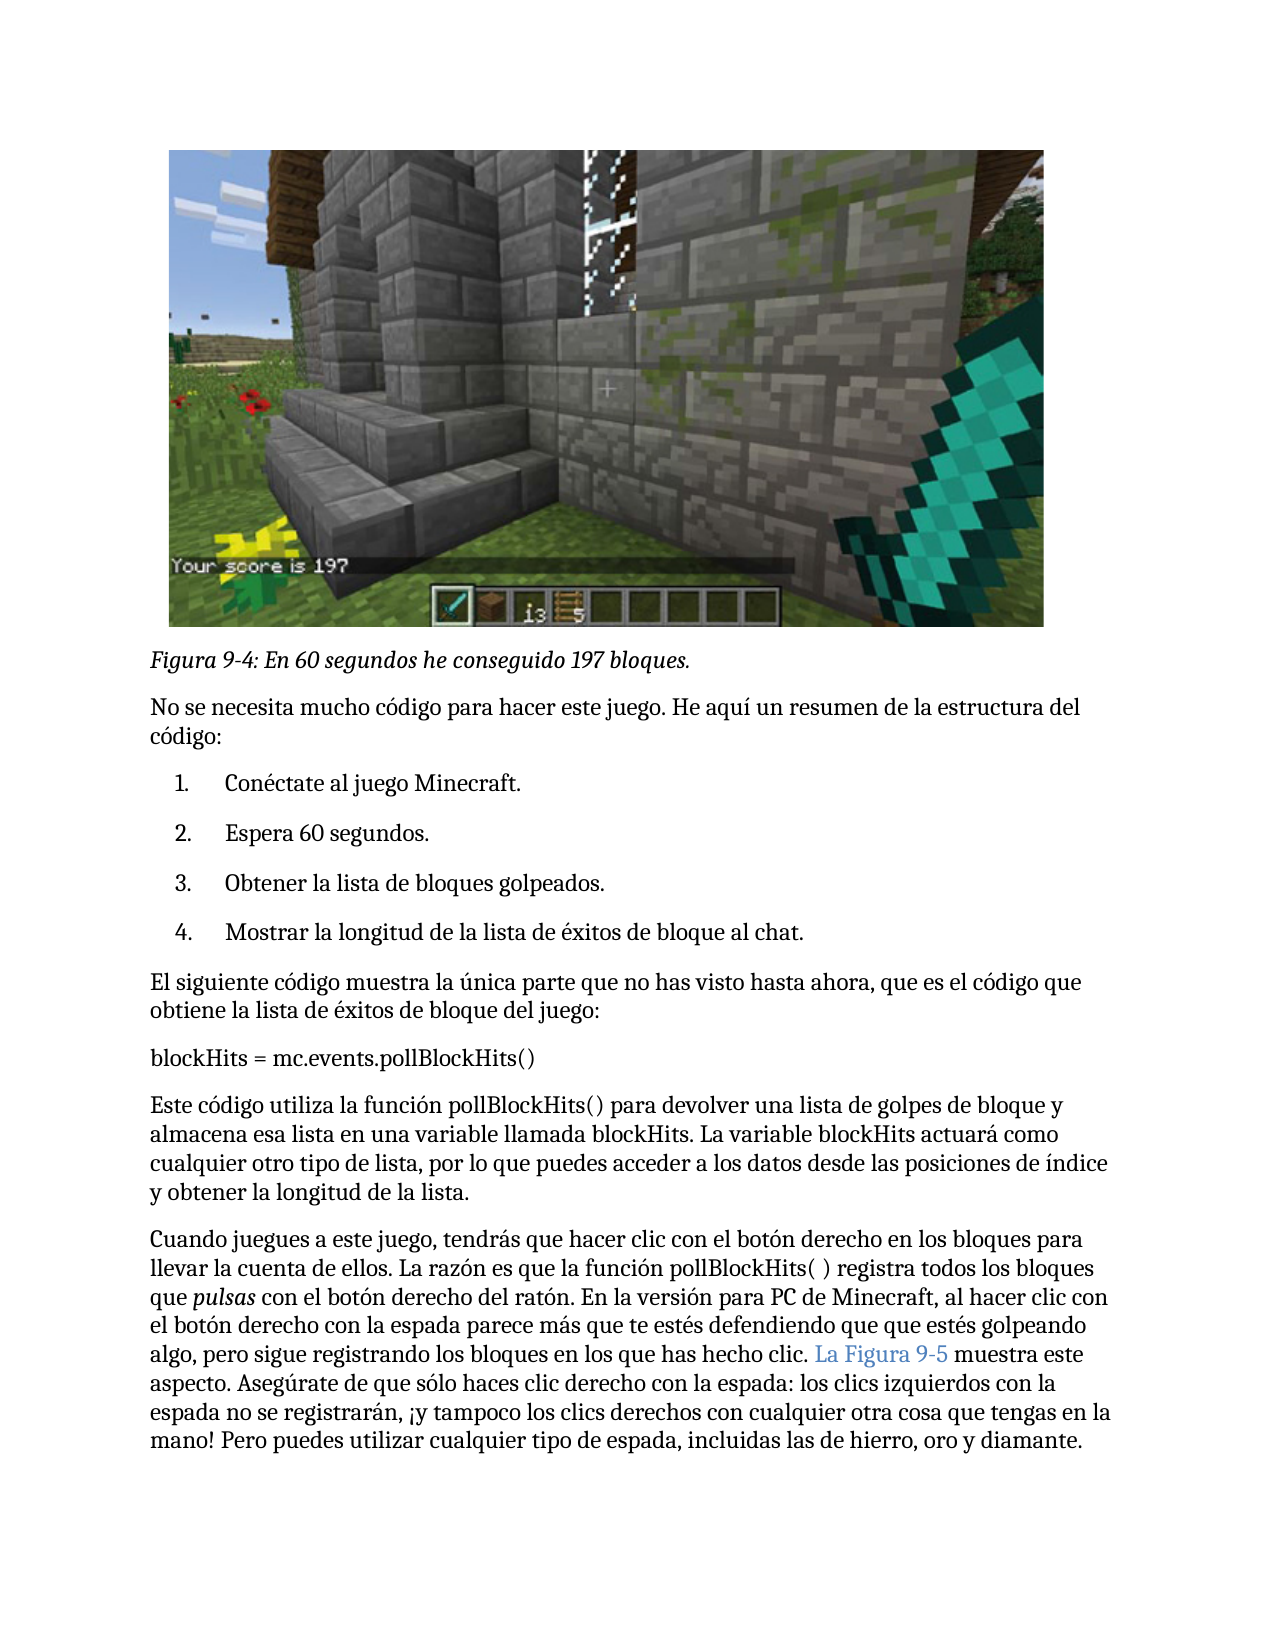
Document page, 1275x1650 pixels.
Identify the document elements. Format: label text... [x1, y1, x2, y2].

text Este código utiliza la función pollBlockHits() para devolver una lista de golpes de bloque y almacena esa lista en una variable llamada blockHits. La variable blockHits actuará como cualquier otro tipo de lista, por lo que puedes acceder a los datos desde las posiciones de índice y obtener la longitud de la lista. [150, 1091, 1125, 1206]
picture [168, 150, 1044, 627]
text Cuando juegues a este juego, tendrás que hacer clic con el botón derecho en los bloques para llevar la cuenta de ellos. La razón es que la función pollBlockHits( ) registra todos los bloques que pulsas con el botón derecho del ratón. En la versión para PC de Minecraft, al hacer clic con el botón derecho con la espada parece más que te estés defendiendo que que estés golpeando algo, pero sigue registrando los bloques en los que has hecho clic. La Figura 9-5 muestra este aspecto. Asegúrate de que sólo haces clic derecho con la espada: los clics izquierdos con la espada no se registrarán, ¡y tampoco los clics derechos con cualquier otra cosa que tengas en la mano! Pero puedes utilizar cualquier tipo de espada, incluidas las de hierro, oro y diamante. [150, 1225, 1125, 1455]
text Figura 9-4: En 60 segundos he conseguido 197 bloques. [150, 646, 1125, 674]
list Conéctate al juego Minecraft. [175, 769, 1125, 798]
text No se necesita mucho código para hacer este juego. He aquí un resumen de la estructura del código: [150, 693, 1125, 751]
text blockHits = mc.events.pollBlockHits() [150, 1044, 1125, 1073]
list Mostrar la longitud de la lista de éxitos de bloque al chat. [175, 918, 1125, 947]
list Obtener la lista de bloques golpeados. [175, 868, 1125, 897]
text El siguiente código muestra la única parte que no has visto hasta ahora, que es el código que obtiene la lista de éxitos de bloque del juego: [150, 968, 1125, 1025]
list Espera 60 segundos. [175, 819, 1125, 848]
